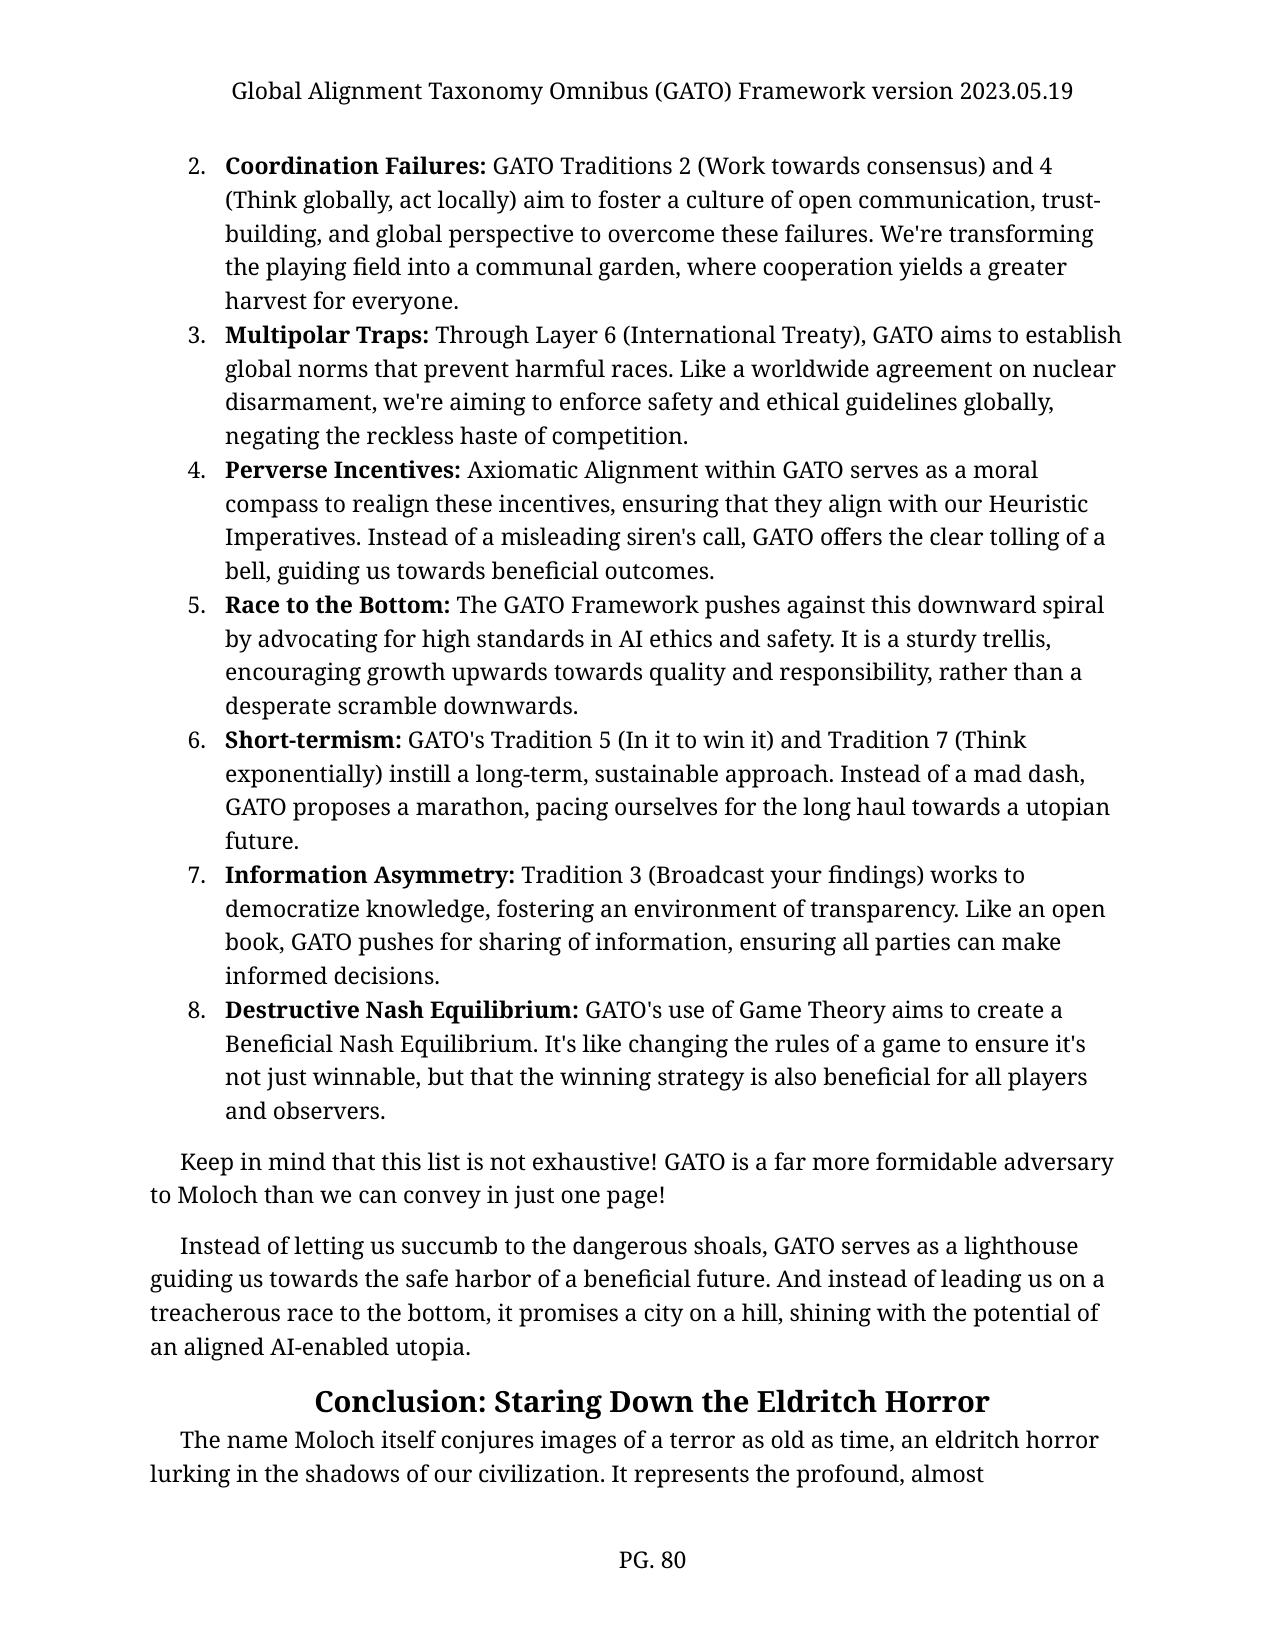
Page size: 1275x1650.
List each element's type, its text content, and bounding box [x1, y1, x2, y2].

list Race to the Bottom: The GATO Framework pushes against this downward spiral by advocating for high standards in AI ethics and safety. It is a sturdy trellis, encouraging growth upwards towards quality and responsibility, rather than a desperate scramble downwards. [187, 589, 1125, 721]
list Coordination Failures: GATO Traditions 2 (Work towards consensus) and 4 (Think globally, act locally) aim to foster a culture of open communication, trust-building, and global perspective to overcome these failures. We're transforming the playing field into a communal garden, where cooperation yields a greater harvest for everyone. [187, 150, 1125, 316]
list Information Asymmetry: Tradition 3 (Broadcast your findings) works to democratize knowledge, fostering an environment of transparency. Like an open book, GATO pushes for sharing of information, ensuring all parties can make informed decisions. [187, 859, 1125, 991]
list Perverse Incentives: Axiomatic Alignment within GATO serves as a moral compass to realign these incentives, ensuring that they align with our Heuristic Imperatives. Instead of a misleading siren's call, GATO offers the clear tolling of a bell, guiding us towards beneficial outcomes. [187, 454, 1125, 586]
subtitle Conclusion: Staring Down the Eldritch Horror [150, 1381, 1125, 1421]
text Instead of letting us succumb to the dangerous shoals, GATO serves as a lighthouse guiding us towards the safe harbor of a beneficial future. And instead of leading us on a treacherous race to the bottom, it promises a city on a hill, shining with the potential of an aligned AI-enabled utopia. [150, 1229, 1125, 1362]
list Destructive Nash Equilibrium: GATO's use of Game Theory aims to create a Beneficial Nash Equilibrium. It's like changing the rules of a game to ensure it's not just winnable, but that the winning strategy is also beneficial for all players and observers. [187, 994, 1125, 1126]
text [150, 1424, 1125, 1489]
list Multipolar Traps: Through Layer 6 (International Treaty), GATO aims to establish global norms that prevent harmful races. Like a worldwide agreement on nuclear disarmament, we're aiming to enforce safety and ethical guidelines globally, negating the reckless haste of competition. [187, 319, 1125, 451]
list Short-termism: GATO's Tradition 5 (In it to win it) and Tradition 7 (Think exponentially) instill a long-term, sustainable approach. Instead of a mad dash, GATO proposes a marathon, pacing ourselves for the long haul towards a utopian future. [187, 724, 1125, 856]
text Keep in mind that this list is not exhaustive! GATO is a far more formidable adversary to Moloch than we can convey in just one page! [150, 1145, 1125, 1210]
